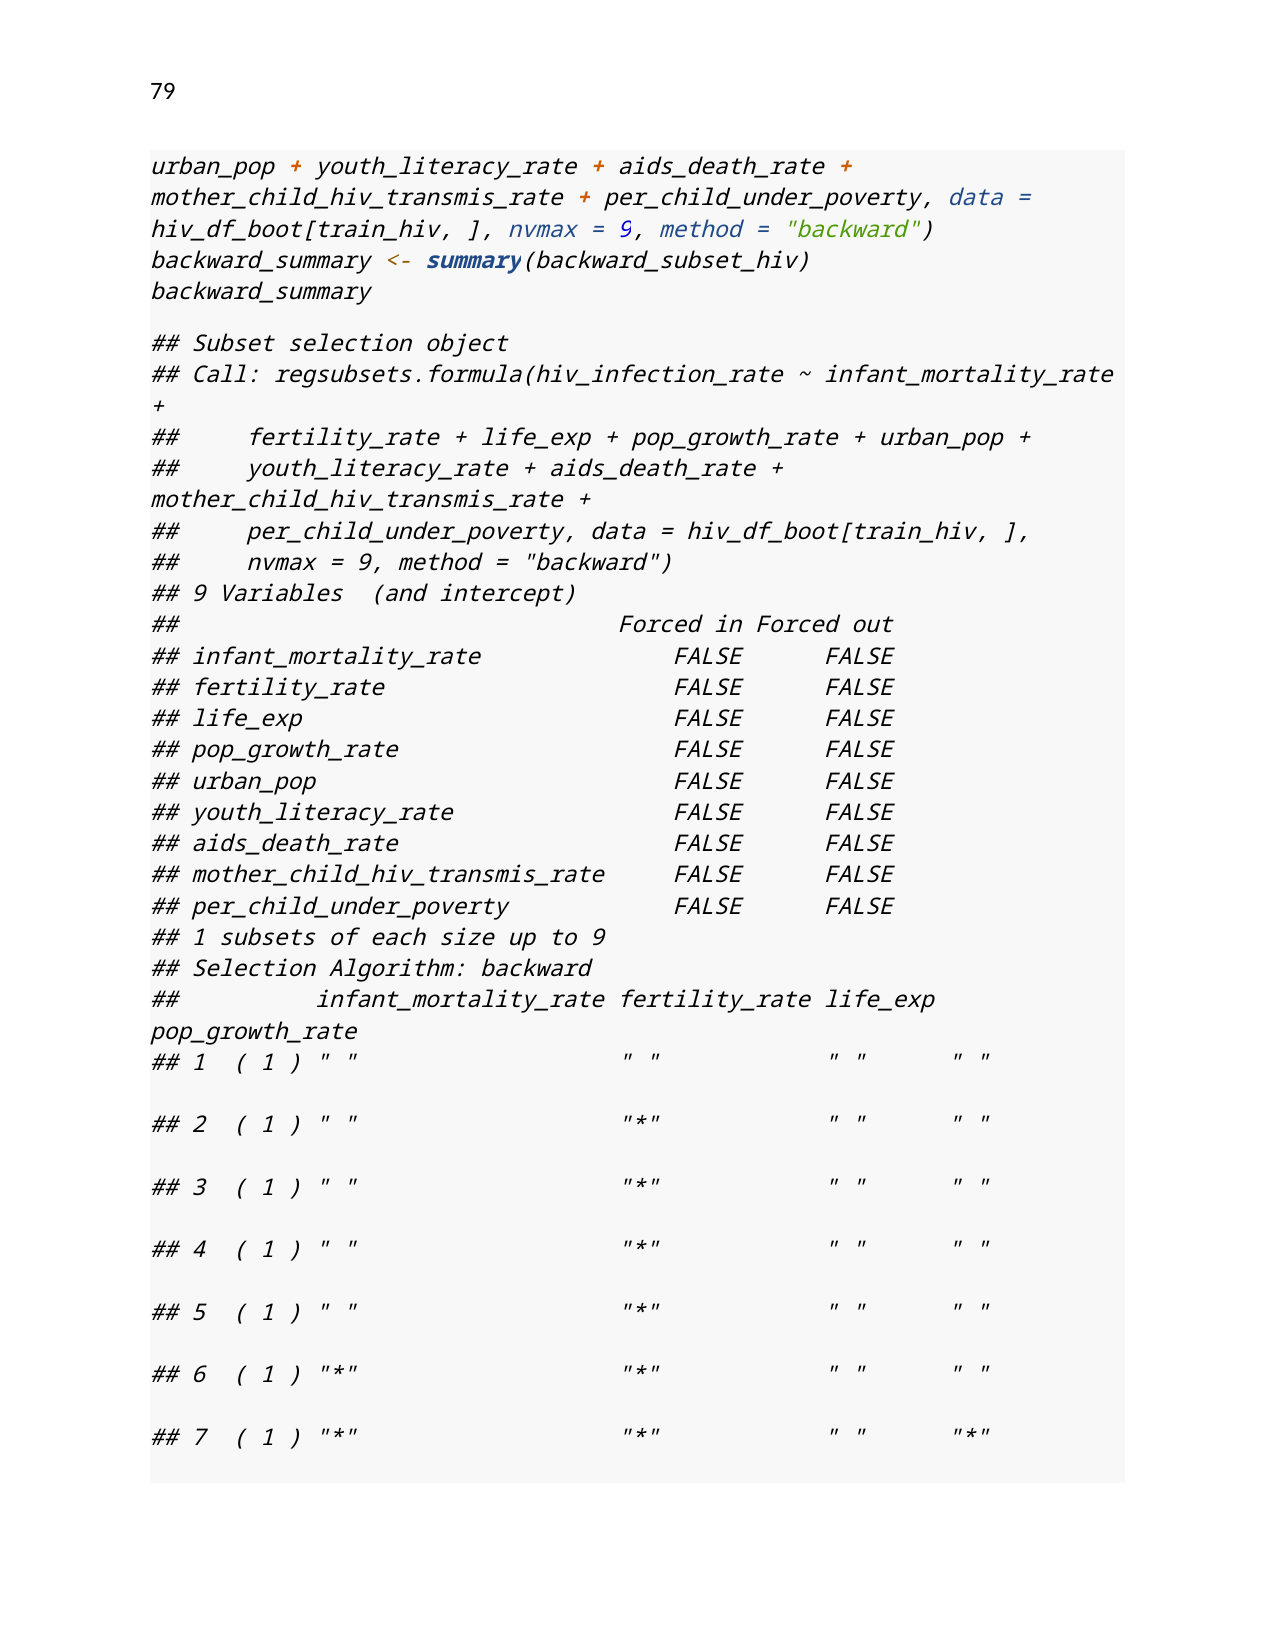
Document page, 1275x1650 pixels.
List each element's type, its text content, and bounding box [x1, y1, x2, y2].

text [150, 327, 1125, 1483]
